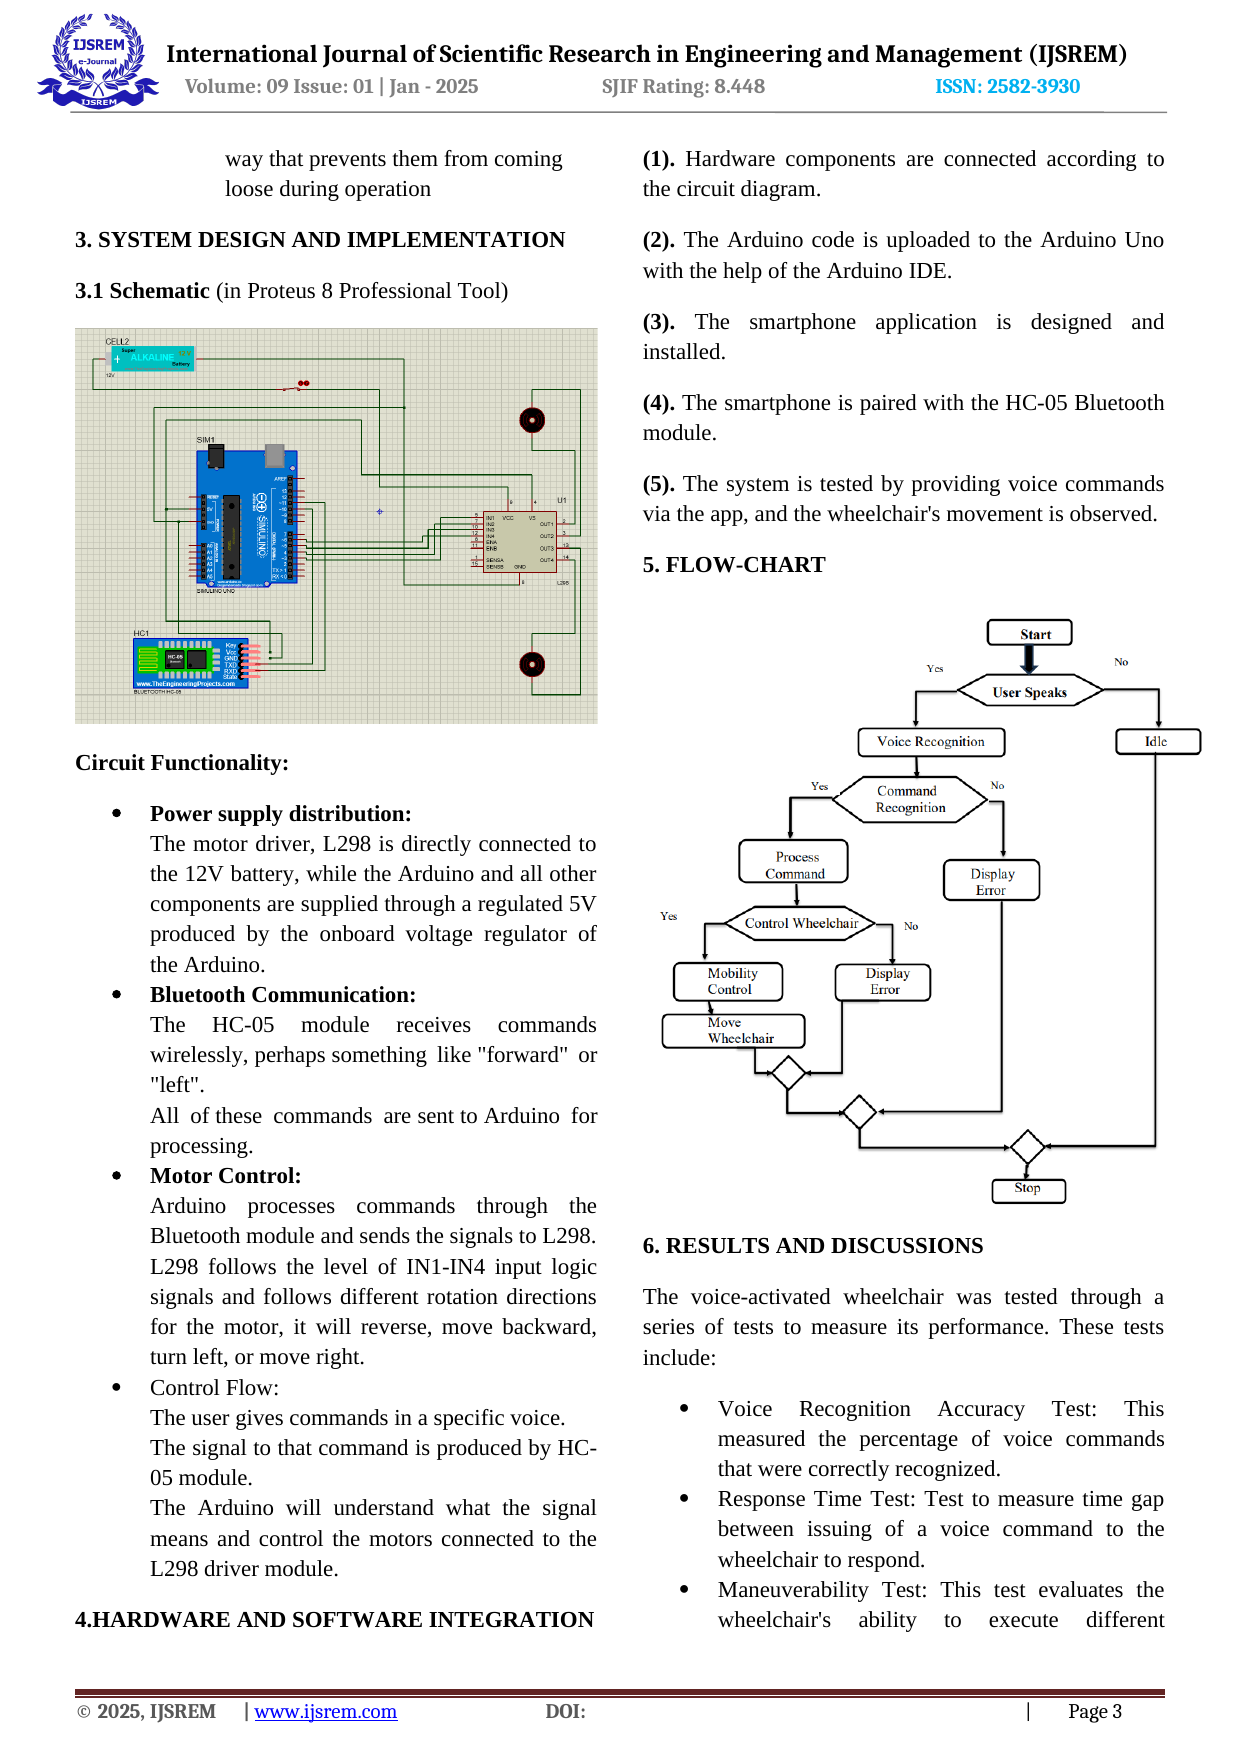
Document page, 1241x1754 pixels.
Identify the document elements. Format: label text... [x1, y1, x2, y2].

text (1). Hardware components are connected according to the circuit diagram. [643, 145, 1165, 202]
list The Arduino will understand what the signal means and control the motors connected to the L298 driver module. [150, 1494, 598, 1581]
list Stable Mounting: All components are mounted on the wheelchair frame in a way that prevents them from coming loose during operation [187, 145, 598, 202]
text Circuit Functionality: [75, 748, 598, 775]
text The voice-activated wheelchair was tested through a series of tests to measure its performance. These tests include: [643, 1283, 1165, 1370]
list Power supply distribution: [112, 799, 598, 826]
text 4.HARDWARE AND SOFTWARE INTEGRATION [75, 1606, 598, 1632]
text 3. SYSTEM DESIGN AND IMPLEMENTATION [75, 226, 598, 253]
picture [642, 602, 1205, 1208]
list The HC-05 module receives commands wirelessly, perhaps something like "forward" or "left". [150, 1011, 598, 1098]
list The signal to that command is produced by HC-05 module. [150, 1434, 598, 1491]
list Bluetooth Communication: [112, 981, 598, 1007]
list The motor driver, L298 is directly connected to the 12V battery, while the Arduino and all other components are supplied through a regulated 5V produced by the onboard voltage regulator of the Arduino. [150, 830, 598, 977]
text (4). The smartphone is paired with the HC-05 Bluetooth module. [643, 389, 1165, 446]
text (3). The smartphone application is designed and installed. [643, 308, 1165, 364]
list Control Flow: [112, 1373, 598, 1400]
list Voice Recognition Accuracy Test: This measured the percentage of voice commands that were correctly recognized. [680, 1395, 1165, 1481]
list Arduino processes commands through the Bluetooth module and sends the signals to L298. [150, 1192, 598, 1249]
text 3.1 Schematic (in Proteus 8 Professional Tool) [75, 277, 598, 304]
list Motor Control: [112, 1162, 598, 1188]
list L298 follows the level of IN1-IN4 input logic signals and follows different rotation directions for the motor, it will reverse, move backward, turn left, or move right. [150, 1253, 598, 1370]
text 6. RESULTS AND DISCUSSIONS [643, 1232, 1165, 1258]
list The user gives commands in a specific voice. [150, 1404, 598, 1430]
picture [36, 11, 160, 111]
text (5). The system is tested by providing voice commands via the app, and the wheelchair's movement is observed. [643, 470, 1165, 527]
list Response Time Test: Test to measure time gap between issuing of a voice command to the wheelchair to respond. [680, 1485, 1165, 1572]
picture [75, 328, 598, 724]
text (2). The Arduino code is uploaded to the Arduino Uno with the help of the Arduino IDE. [643, 226, 1165, 283]
list All of these commands are sent to Arduino for processing. [150, 1102, 598, 1158]
text 5. FLOW-CHART [643, 551, 1165, 578]
